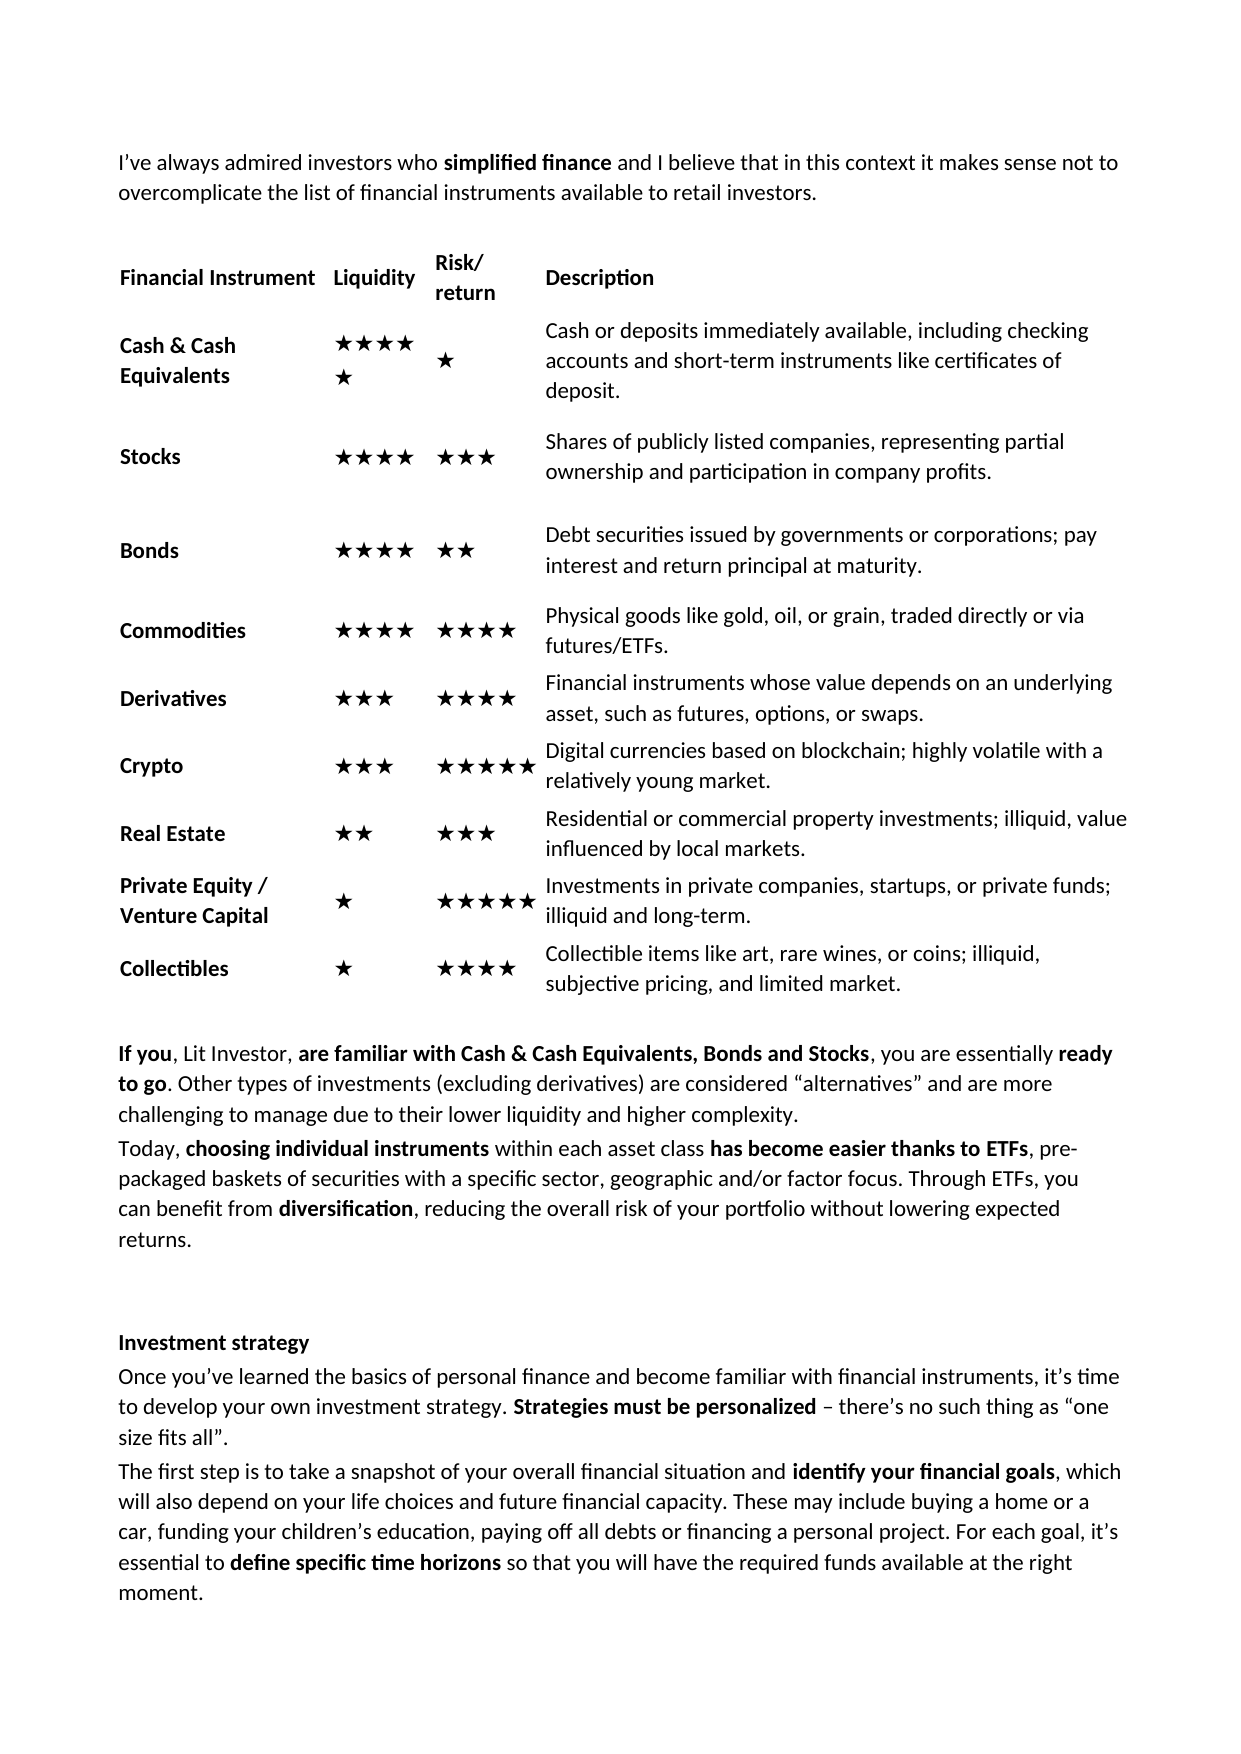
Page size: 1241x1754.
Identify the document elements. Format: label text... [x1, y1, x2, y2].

table_header Liquidity [332, 243, 434, 310]
text Investment strategy [118, 1328, 1122, 1356]
table_cell ★★★★ [434, 663, 544, 730]
table_cell Crypto [118, 730, 332, 798]
table_cell ★★★ [332, 663, 434, 730]
table_cell ★★★ [332, 730, 434, 798]
table_header Description [544, 243, 1140, 310]
text Once you’ve learned the basics of personal finance and become familiar with financial instruments, it’s time to develop your own investment strategy. Strategies must be personalized – there’s no such thing as “one size fits all”. [118, 1362, 1122, 1451]
table_cell ★★★★ [332, 502, 434, 595]
table_cell ★★★★ [434, 595, 544, 663]
table_cell ★ [332, 933, 434, 1001]
table_cell Derivatives [118, 663, 332, 730]
table_cell ★★★★ [332, 408, 434, 502]
table_cell Private Equity / Venture Capital [118, 866, 332, 933]
table_cell Residential or commercial property investments; illiquid, value influenced by local markets. [544, 798, 1140, 866]
table_cell Physical goods like gold, oil, or grain, traded directly or via futures/ETFs. [544, 595, 1140, 663]
table_cell Financial instruments whose value depends on an underlying asset, such as futures, options, or swaps. [544, 663, 1140, 730]
table_cell Digital currencies based on blockchain; highly volatile with a relatively young market. [544, 730, 1140, 798]
table_cell ★★★★ [434, 933, 544, 1001]
text Today, choosing individual instruments within each asset class has become easier thanks to ETFs, pre-packaged baskets of securities with a specific sector, geographic and/or factor focus. Through ETFs, you can benefit from diversification, reducing the overall risk of your portfolio without lowering expected returns. [118, 1134, 1122, 1253]
table_header Financial Instrument [118, 243, 332, 310]
table_cell Shares of publicly listed companies, representing partial ownership and participation in company profits. [544, 408, 1140, 502]
table_cell ★★ [332, 798, 434, 866]
text The first step is to take a snapshot of your overall financial situation and identify your financial goals, which will also depend on your life choices and future financial capacity. These may include buying a home or a car, funding your children’s education, paying off all debts or financing a personal project. For each goal, it’s essential to define specific time horizons so that you will have the required funds available at the right moment. [118, 1457, 1122, 1606]
text I’ve always admired investors who simplified finance and I believe that in this context it makes sense not to overcomplicate the list of financial instruments available to retail investors. [118, 148, 1122, 206]
table_header Risk/ return [434, 243, 544, 310]
table_cell ★★★★ [332, 595, 434, 663]
table_cell ★★★ [434, 408, 544, 502]
table_cell ★ [434, 310, 544, 408]
table_cell ★★ [434, 502, 544, 595]
table_cell Investments in private companies, startups, or private funds; illiquid and long-term. [544, 866, 1140, 933]
text If you, Lit Investor, are familiar with Cash & Cash Equivalents, Bonds and Stocks, you are essentially ready to go. Other types of investments (excluding derivatives) are considered “alternatives” and are more challenging to manage due to their lower liquidity and higher complexity. [118, 1039, 1122, 1128]
table_cell Bonds [118, 502, 332, 595]
table_cell Commodities [118, 595, 332, 663]
table_cell Collectible items like art, rare wines, or coins; illiquid, subjective pricing, and limited market. [544, 933, 1140, 1001]
table_cell Real Estate [118, 798, 332, 866]
table_cell ★★★★★ [434, 866, 544, 933]
table_cell Debt securities issued by governments or corporations; pay interest and return principal at maturity. [544, 502, 1140, 595]
table_cell ★ [332, 866, 434, 933]
table_cell ★★★★★ [434, 730, 544, 798]
table_cell ★★★ [434, 798, 544, 866]
table_cell Stocks [118, 408, 332, 502]
table_cell ★★★★★ [332, 310, 434, 408]
table_cell Cash or deposits immediately available, including checking accounts and short-term instruments like certificates of deposit. [544, 310, 1140, 408]
table_cell Collectibles [118, 933, 332, 1001]
table_cell Cash & Cash Equivalents [118, 310, 332, 408]
